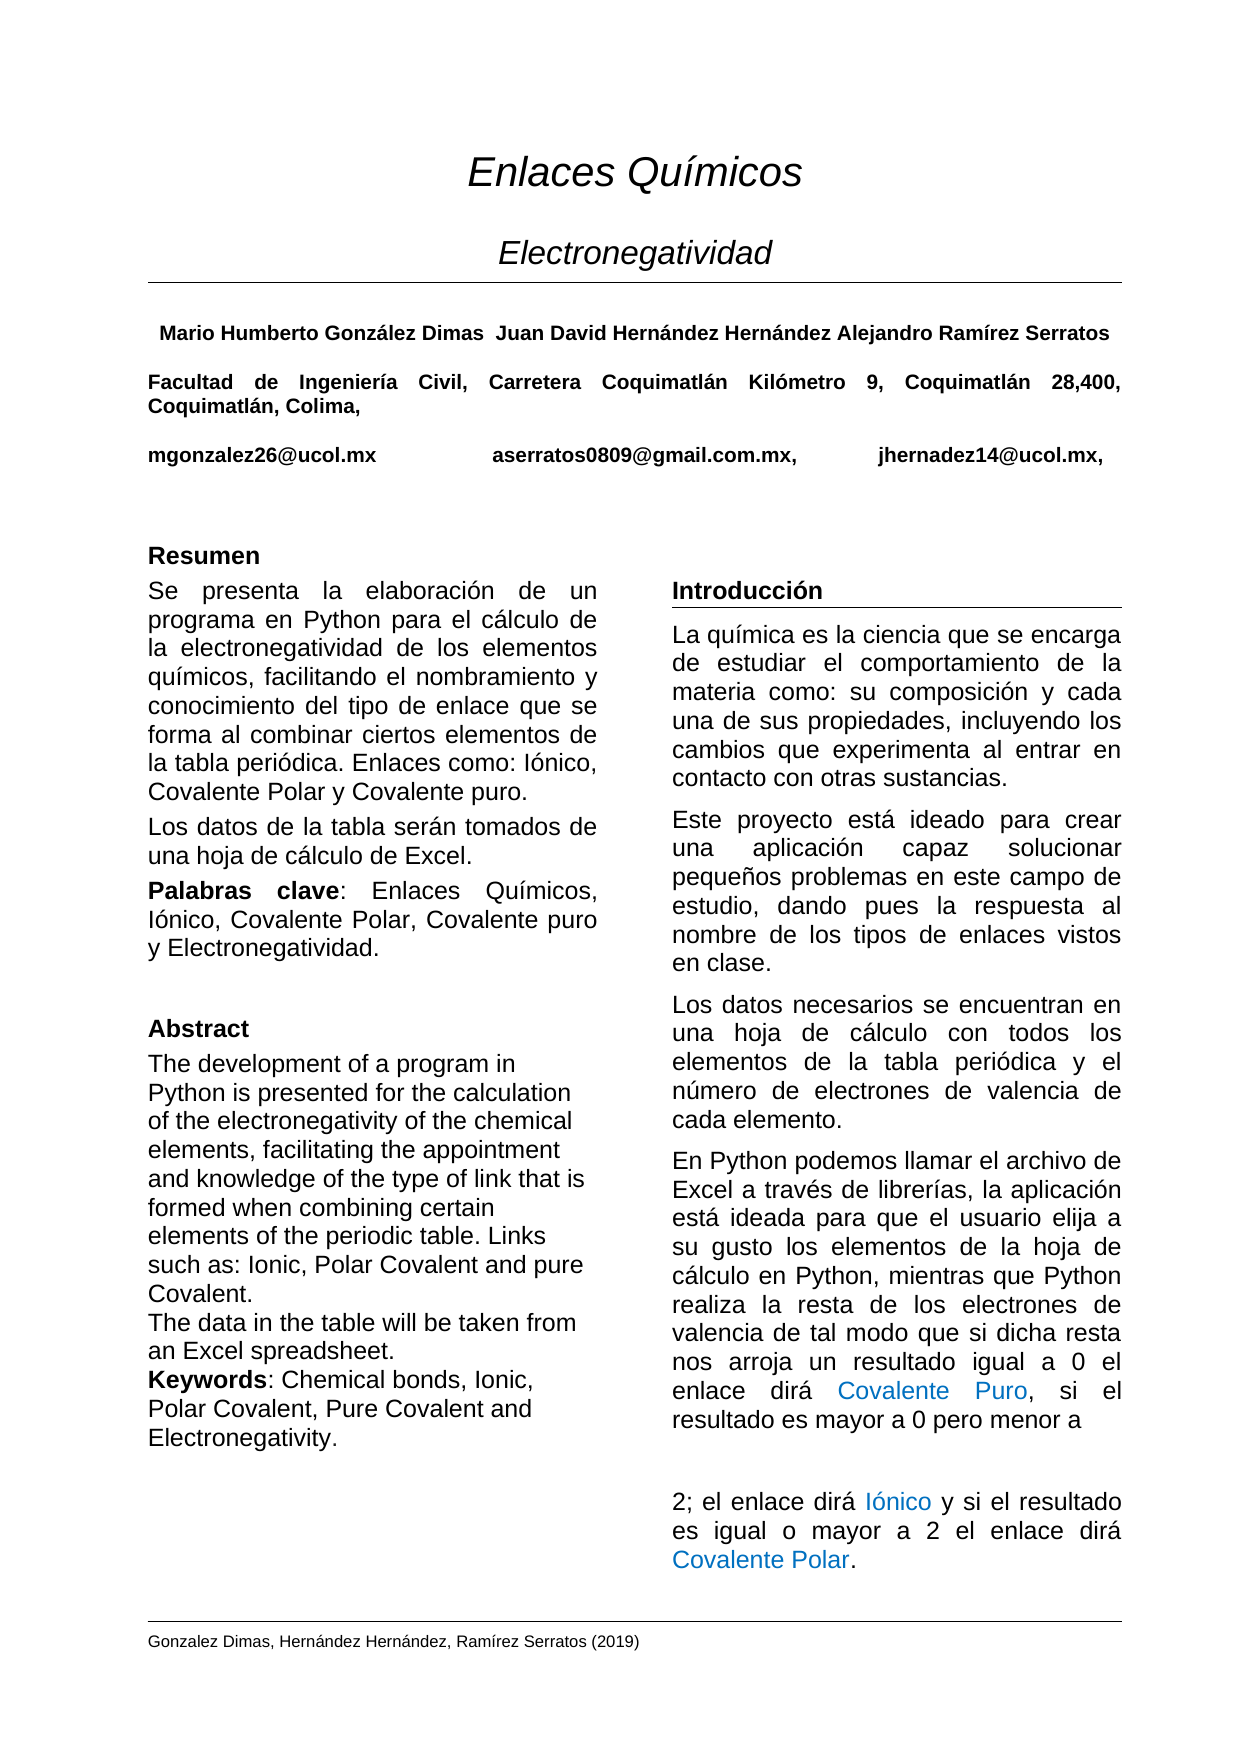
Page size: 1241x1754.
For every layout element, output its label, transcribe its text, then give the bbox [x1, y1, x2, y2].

subtitle Introducción [672, 576, 1122, 607]
text La química es la ciencia que se encarga de estudiar el comportamiento de la materia como: su composición y cada una de sus propiedades, incluyendo los cambios que experimenta al entrar en contacto con otras sustancias. [672, 620, 1122, 792]
text Facultad de Ingeniería Civil, Carretera Coquimatlán Kilómetro 9, Coquimatlán 28,400, Coquimatlán, Colima, [148, 370, 1122, 418]
text Mario Humberto González Dimas Juan David Hernández Hernández Alejandro Ramírez Serratos [148, 321, 1122, 345]
text Los datos de la tabla serán tomados de una hoja de cálculo de Excel. [148, 812, 598, 869]
text Se presenta la elaboración de un programa en Python para el cálculo de la electronegatividad de los elementos químicos, facilitando el nombramiento y conocimiento del tipo de enlace que se forma al combinar ciertos elementos de la tabla periódica. Enlaces como: Iónico, Covalente Polar y Covalente puro. [148, 576, 598, 806]
text Resumen [148, 541, 598, 569]
text Keywords: Chemical bonds, Ionic, Polar Covalent, Pure Covalent and Electronegativity. [148, 1365, 598, 1451]
text Electronegatividad [148, 233, 1122, 282]
text Enlaces Químicos [148, 148, 1122, 196]
text 2; el enlace dirá Iónico y si el resultado es igual o mayor a 2 el enlace dirá Covalente Polar. [672, 1487, 1122, 1573]
text Abstract [148, 1014, 598, 1042]
text mgonzalez26@ucol.mx aserratos0809@gmail.com.mx, jhernadez14@ucol.mx, [148, 443, 1122, 467]
text The data in the table will be taken from an Excel spreadsheet. [148, 1307, 598, 1365]
text Palabras clave: Enlaces Químicos, Iónico, Covalente Polar, Covalente puro y Electronegatividad. [148, 876, 598, 962]
text Este proyecto está ideado para crear una aplicación capaz solucionar pequeños problemas en este campo de estudio, dando pues la respuesta al nombre de los tipos de enlaces vistos en clase. [672, 805, 1122, 977]
text En Python podemos llamar el archivo de Excel a través de librerías, la aplicación está ideada para que el usuario elija a su gusto los elementos de la hoja de cálculo en Python, mientras que Python realiza la resta de los electrones de valencia de tal modo que si dicha resta nos arroja un resultado igual a 0 el enlace dirá Covalente Puro, si el resultado es mayor a 0 pero menor a [672, 1146, 1122, 1433]
text The development of a program in Python is presented for the calculation of the electronegativity of the chemical elements, facilitating the appointment and knowledge of the type of link that is formed when combining certain elements of the periodic table. Links such as: Ionic, Polar Covalent and pure Covalent. [148, 1049, 598, 1307]
text Los datos necesarios se encuentran en una hoja de cálculo con todos los elementos de la tabla periódica y el número de electrones de valencia de cada elemento. [672, 990, 1122, 1133]
